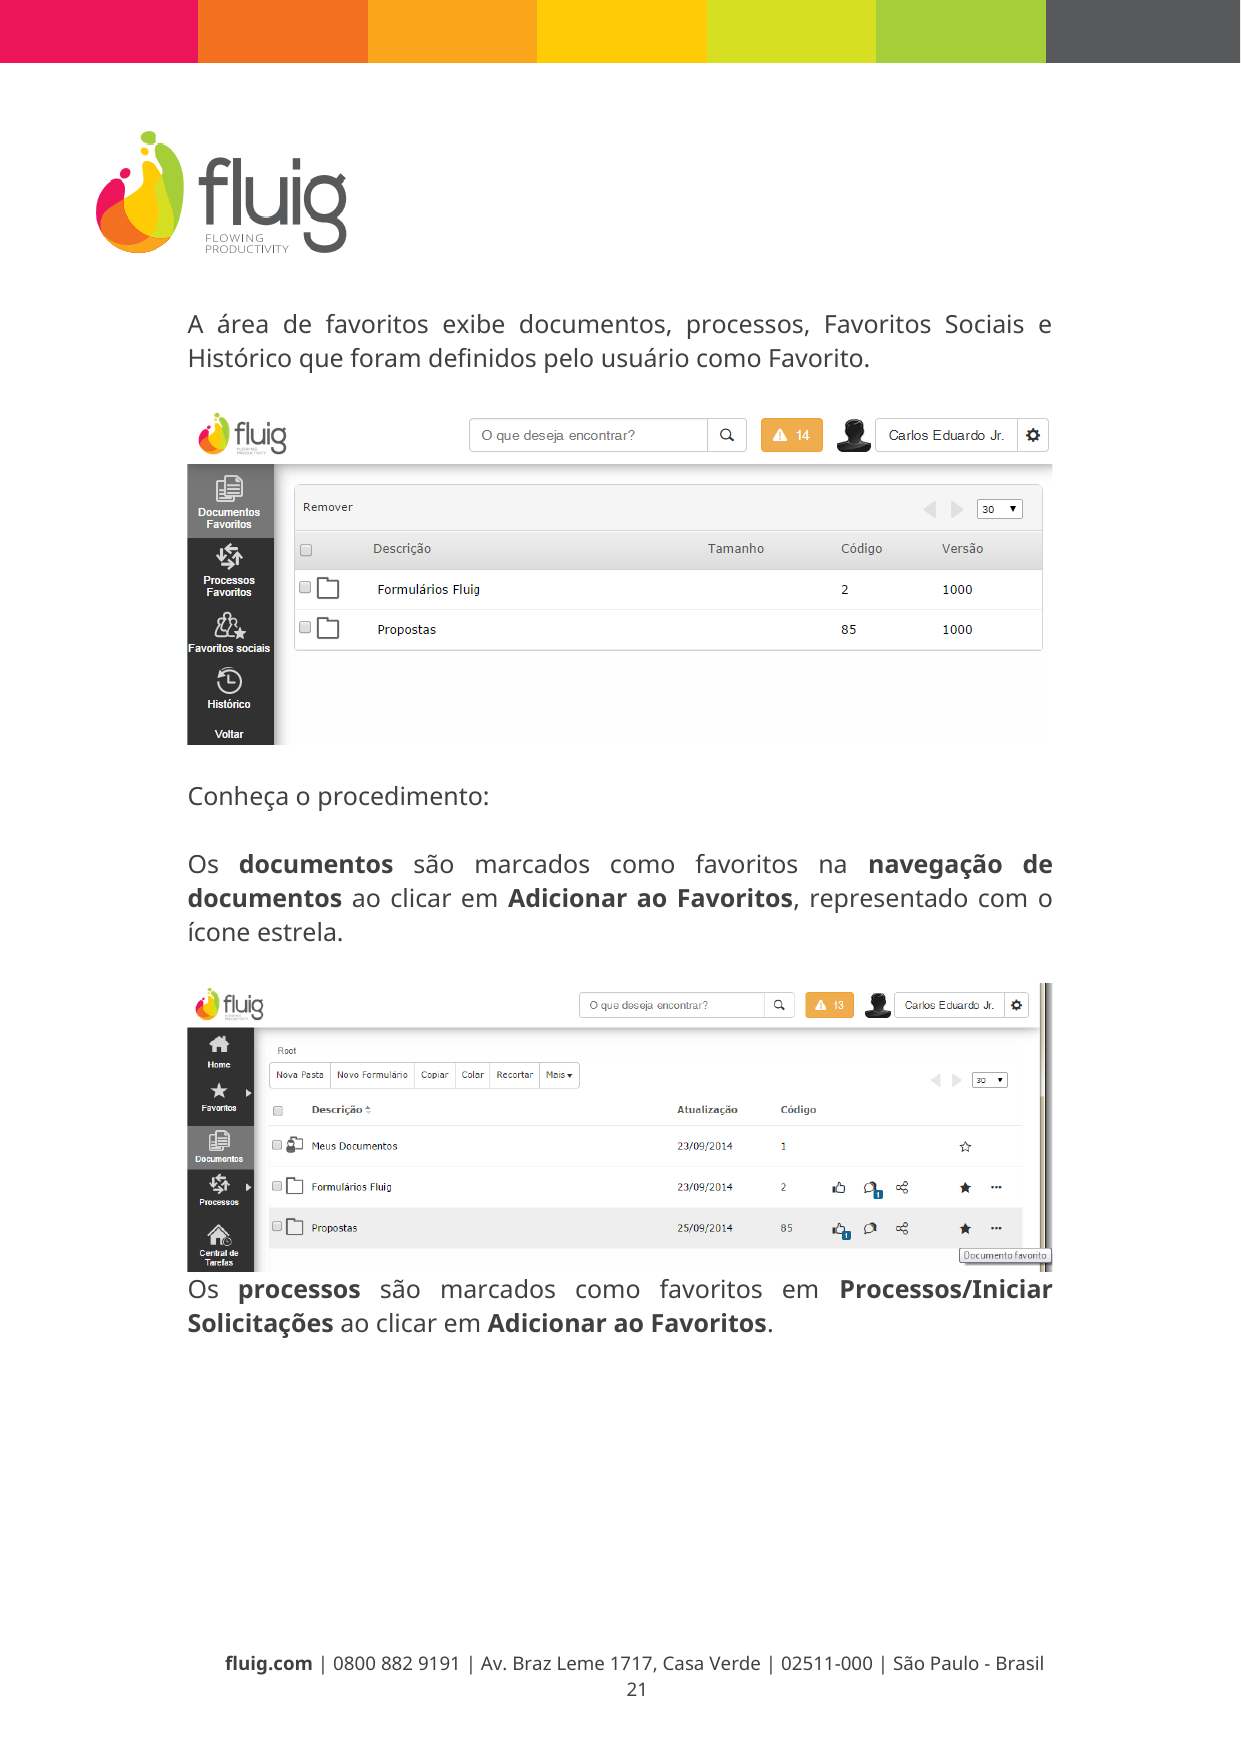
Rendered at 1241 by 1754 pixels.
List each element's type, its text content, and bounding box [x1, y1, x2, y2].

text Conheça o procedimento: [187, 779, 1053, 813]
picture [187, 983, 1053, 1272]
text Os documentos são marcados como favoritos na navegação de documentos ao clicar em Adicionar ao Favoritos, representado com o ícone estrela. [187, 847, 1053, 949]
text Os processos são marcados como favoritos em Processos/Iniciar Solicitações ao clicar em Adicionar ao Favoritos. [187, 1272, 1053, 1340]
picture [187, 409, 1053, 745]
text A área de favoritos exibe documentos, processos, Favoritos Sociais e Histórico que foram definidos pelo usuário como Favorito. [187, 307, 1053, 375]
